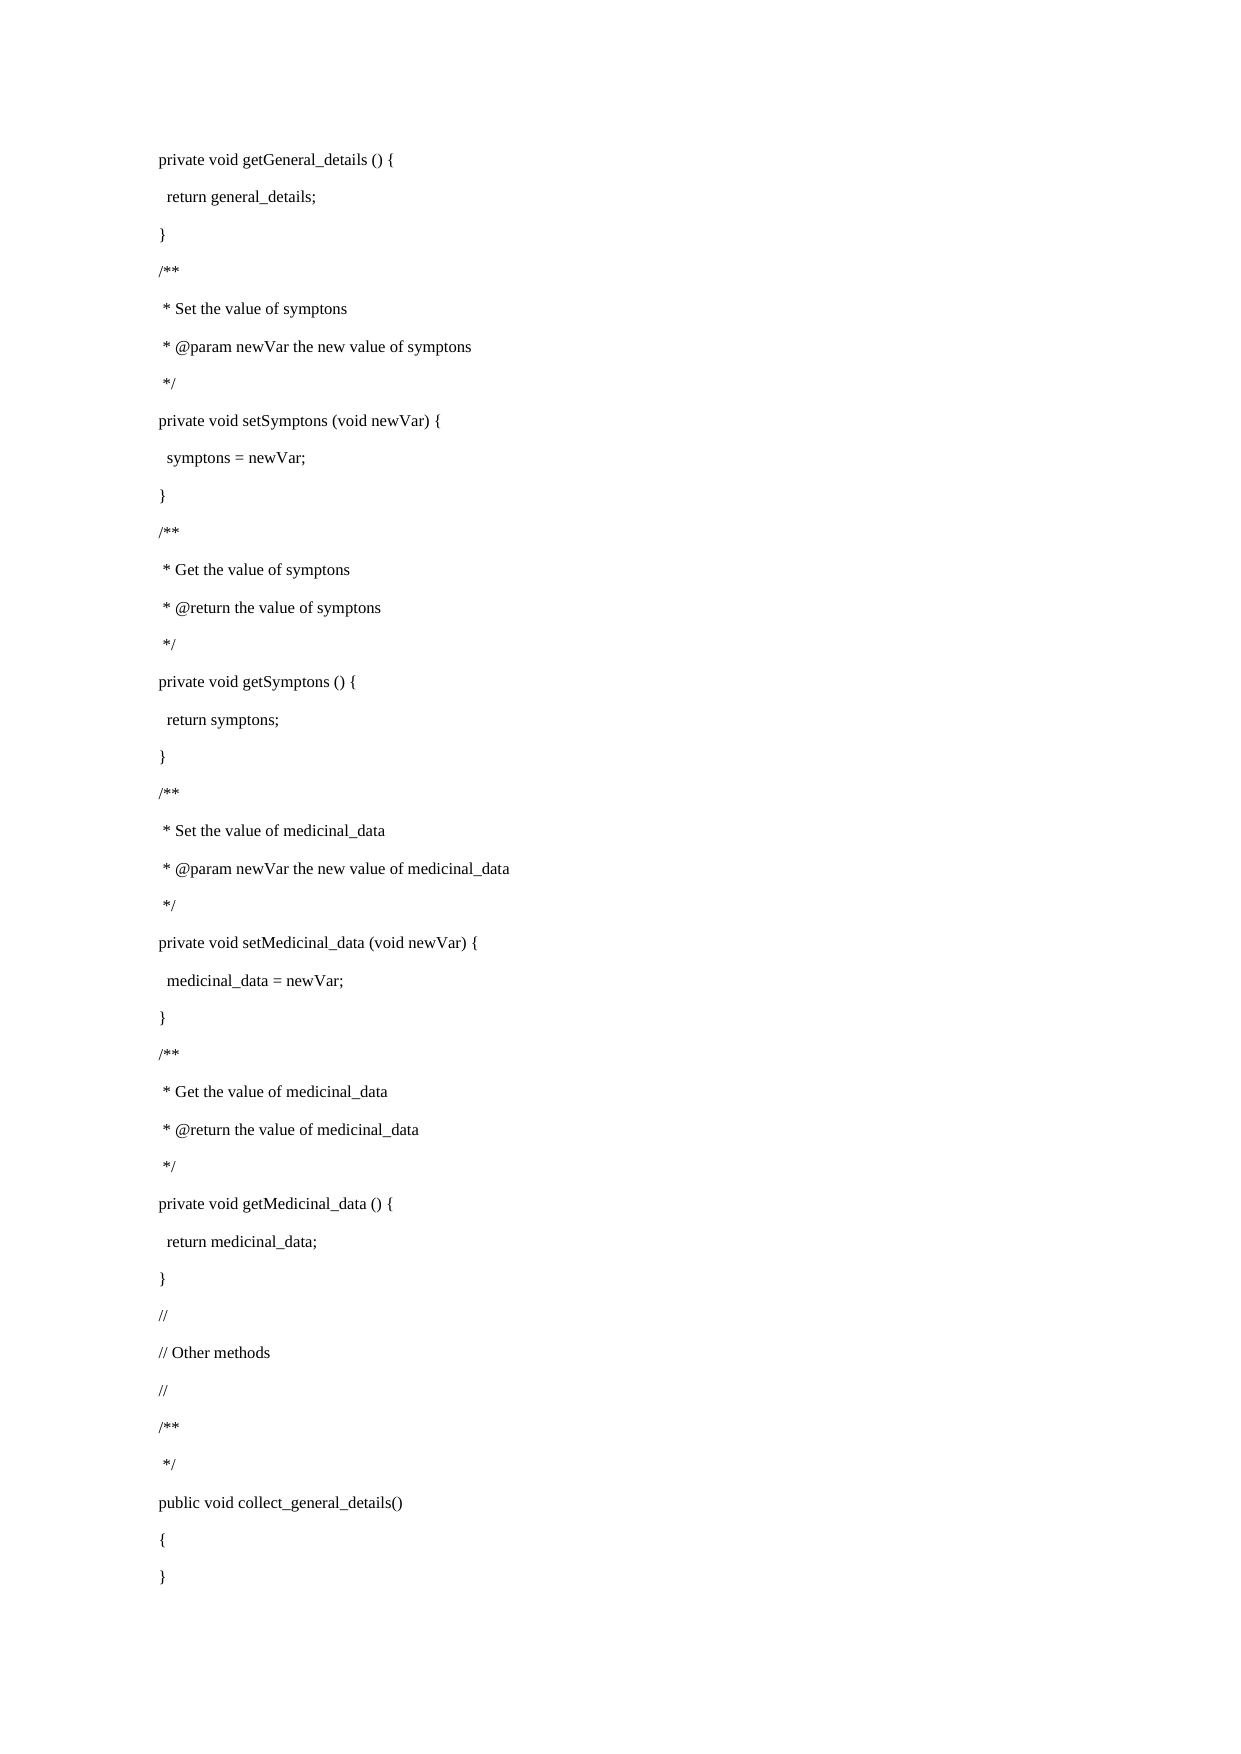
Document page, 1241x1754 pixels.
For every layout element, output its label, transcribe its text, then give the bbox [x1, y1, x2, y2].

text /** [150, 784, 1090, 803]
text */ [150, 374, 1090, 393]
text } [150, 224, 1090, 244]
text medicinal_data = newVar; [150, 970, 1090, 989]
text } [150, 1008, 1090, 1027]
text * Get the value of medicinal_data [150, 1082, 1090, 1101]
text } [150, 747, 1090, 766]
text /** [150, 1418, 1090, 1437]
text private void setSymptons (void newVar) { [150, 411, 1090, 430]
text * @param newVar the new value of symptons [150, 336, 1090, 356]
text public void collect_general_details() [150, 1492, 1090, 1512]
text /** [150, 1045, 1090, 1064]
text private void getMedicinal_data () { [150, 1194, 1090, 1213]
text * Set the value of medicinal_data [150, 821, 1090, 840]
text return medicinal_data; [150, 1231, 1090, 1251]
text /** [150, 262, 1090, 281]
text } [150, 486, 1090, 505]
text * @param newVar the new value of medicinal_data [150, 858, 1090, 878]
text private void getSymptons () { [150, 672, 1090, 691]
text } [150, 1567, 1090, 1586]
text // [150, 1306, 1090, 1325]
text */ [150, 1455, 1090, 1474]
text * Set the value of symptons [150, 299, 1090, 318]
text return symptons; [150, 709, 1090, 728]
text } [150, 1269, 1090, 1288]
text */ [150, 896, 1090, 915]
text * Get the value of symptons [150, 560, 1090, 579]
text */ [150, 1157, 1090, 1176]
text // Other methods [150, 1343, 1090, 1362]
text * @return the value of symptons [150, 597, 1090, 617]
text symptons = newVar; [150, 448, 1090, 467]
text // [150, 1381, 1090, 1400]
text { [150, 1530, 1090, 1549]
text */ [150, 635, 1090, 654]
text /** [150, 523, 1090, 542]
text private void setMedicinal_data (void newVar) { [150, 933, 1090, 952]
text return general_details; [150, 187, 1090, 206]
text private void getGeneral_details () { [150, 150, 1090, 169]
text * @return the value of medicinal_data [150, 1119, 1090, 1139]
